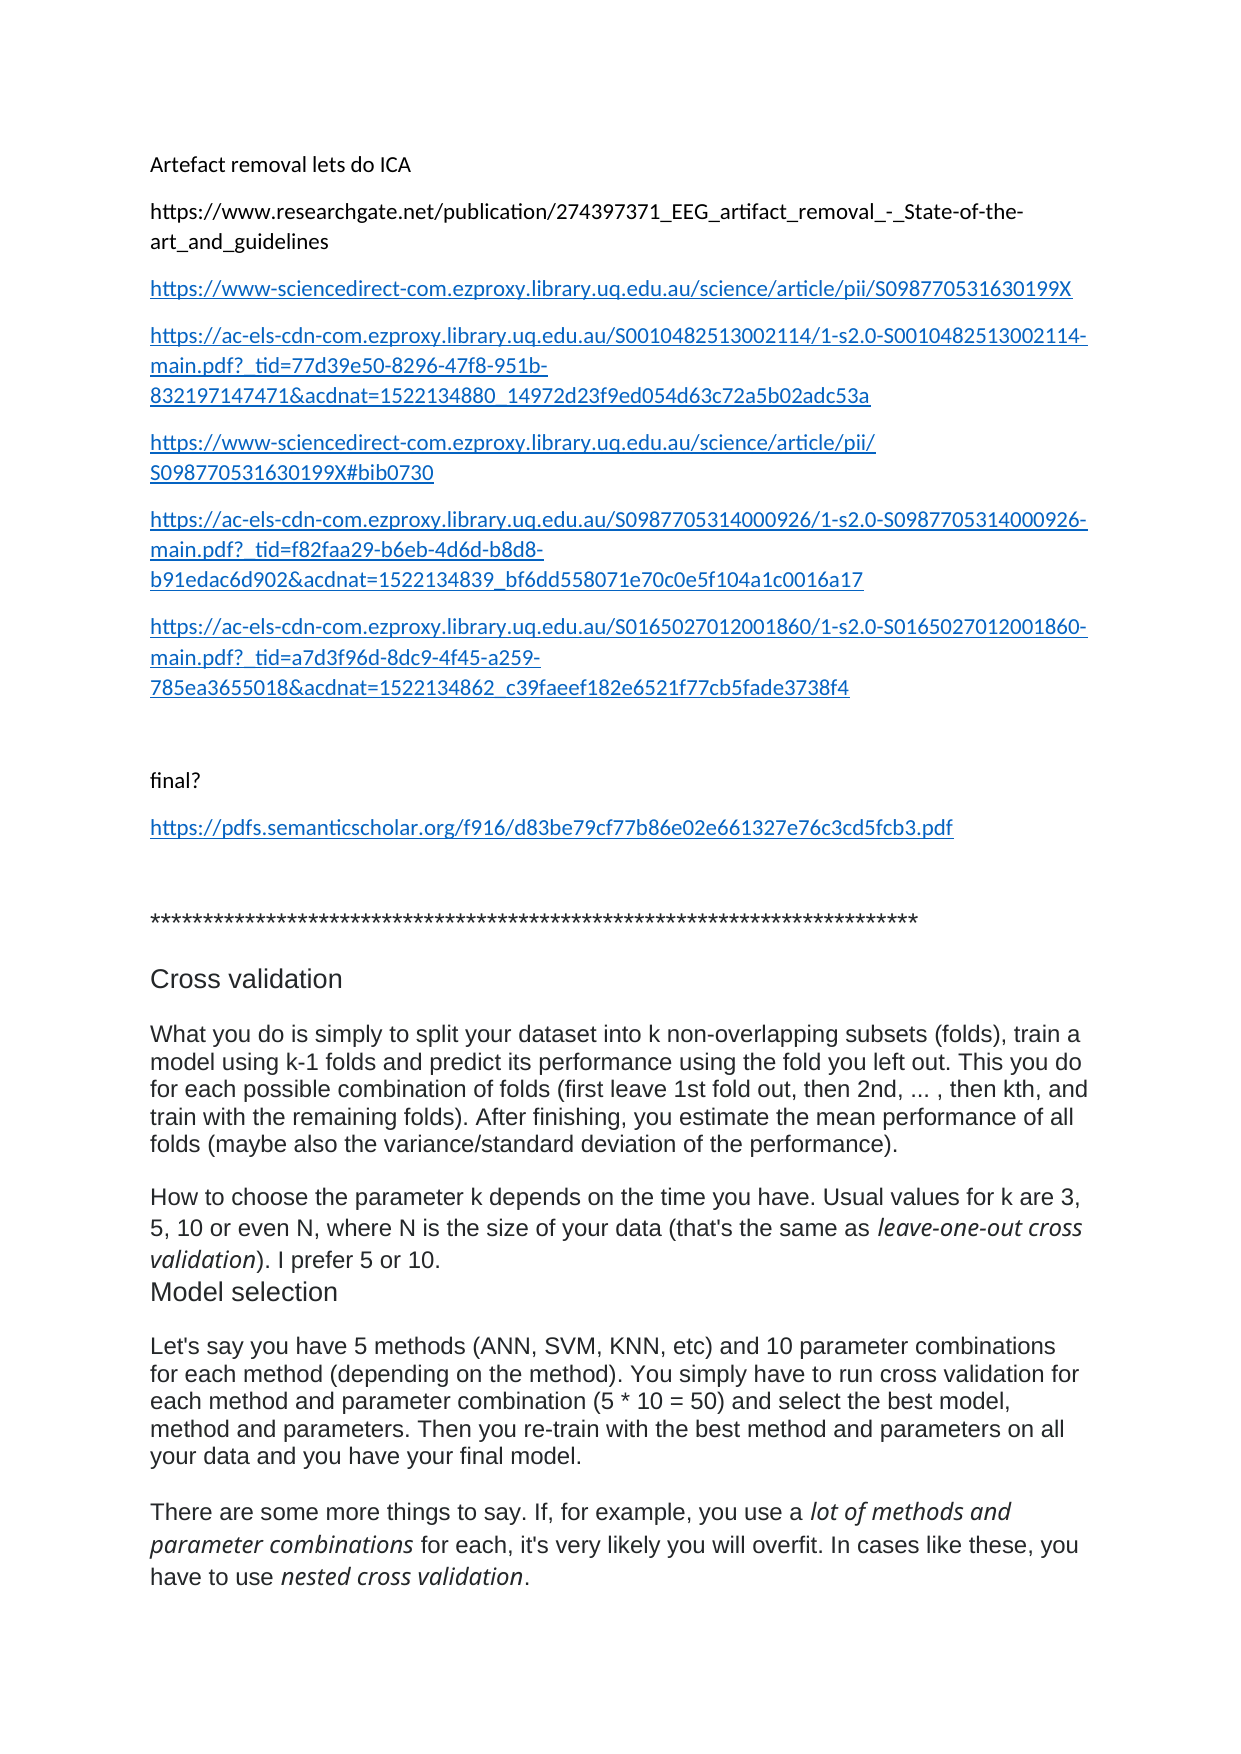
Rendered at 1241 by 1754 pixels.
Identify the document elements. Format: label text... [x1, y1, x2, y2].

text https://www-sciencedirect-com.ezproxy.library.uq.edu.au/science/article/pii/S098770531630199X [150, 274, 1090, 302]
text https://pdfs.semanticscholar.org/f916/d83be79cf77b86e02e661327e76c3cd5fcb3.pdf [150, 813, 1090, 842]
text Let's say you have 5 methods (ANN, SVM, KNN, etc) and 10 parameter combinations for each method (depending on the method). You simply have to run cross validation for each method and parameter combination (5 * 10 = 50) and select the best model, method and parameters. Then you re-train with the best method and parameters on all your data and you have your final model. [150, 1332, 1090, 1470]
text https://www.researchgate.net/publication/274397371_EEG_artifact_removal_-_State-of-the-art_and_guidelines [150, 197, 1090, 255]
text What you do is simply to split your dataset into k non-overlapping subsets (folds), train a model using k-1 folds and predict its performance using the fold you left out. This you do for each possible combination of folds (first leave 1st fold out, then 2nd, ... , then kth, and train with the remaining folds). After finishing, you estimate the mean performance of all folds (maybe also the variance/standard deviation of the performance). [150, 1020, 1090, 1158]
text https://ac-els-cdn-com.ezproxy.library.uq.edu.au/S0010482513002114/1-s2.0-S0010482513002114-main.pdf?_tid=77d39e50-8296-47f8-951b-832197147471&acdnat=1522134880_14972d23f9ed054d63c72a5b02adc53a [150, 321, 1090, 409]
text ************************************************************************* [150, 907, 1090, 938]
text https://ac-els-cdn-com.ezproxy.library.uq.edu.au/S0165027012001860/1-s2.0-S0165027012001860-main.pdf?_tid=a7d3f96d-8dc9-4f45-a259-785ea3655018&acdnat=1522134862_c39faeef182e6521f77cb5fade3738f4 [150, 612, 1090, 701]
text https://ac-els-cdn-com.ezproxy.library.uq.edu.au/S0987705314000926/1-s2.0-S0987705314000926-main.pdf?_tid=f82faa29-b6eb-4d6d-b8d8-b91edac6d902&acdnat=1522134839_bf6dd558071e70c0e5f104a1c0016a17 [150, 505, 1090, 594]
text How to choose the parameter k depends on the time you have. Usual values for k are 3, 5, 10 or even N, where N is the size of your data (that's the same as leave-one-out cross validation). I prefer 5 or 10. [150, 1183, 1090, 1276]
text final? [150, 767, 1090, 795]
text Cross validation [150, 963, 1090, 995]
text https://www-sciencedirect-com.ezproxy.library.uq.edu.au/science/article/pii/S098770531630199X#bib0730 [150, 428, 1090, 486]
text Model selection [150, 1276, 1090, 1307]
text Artefact removal lets do ICA [150, 150, 1090, 178]
text There are some more things to say. If, for example, you use a lot of methods and parameter combinations for each, it's very likely you will overfit. In cases like these, you have to use nested cross validation. [150, 1495, 1090, 1593]
